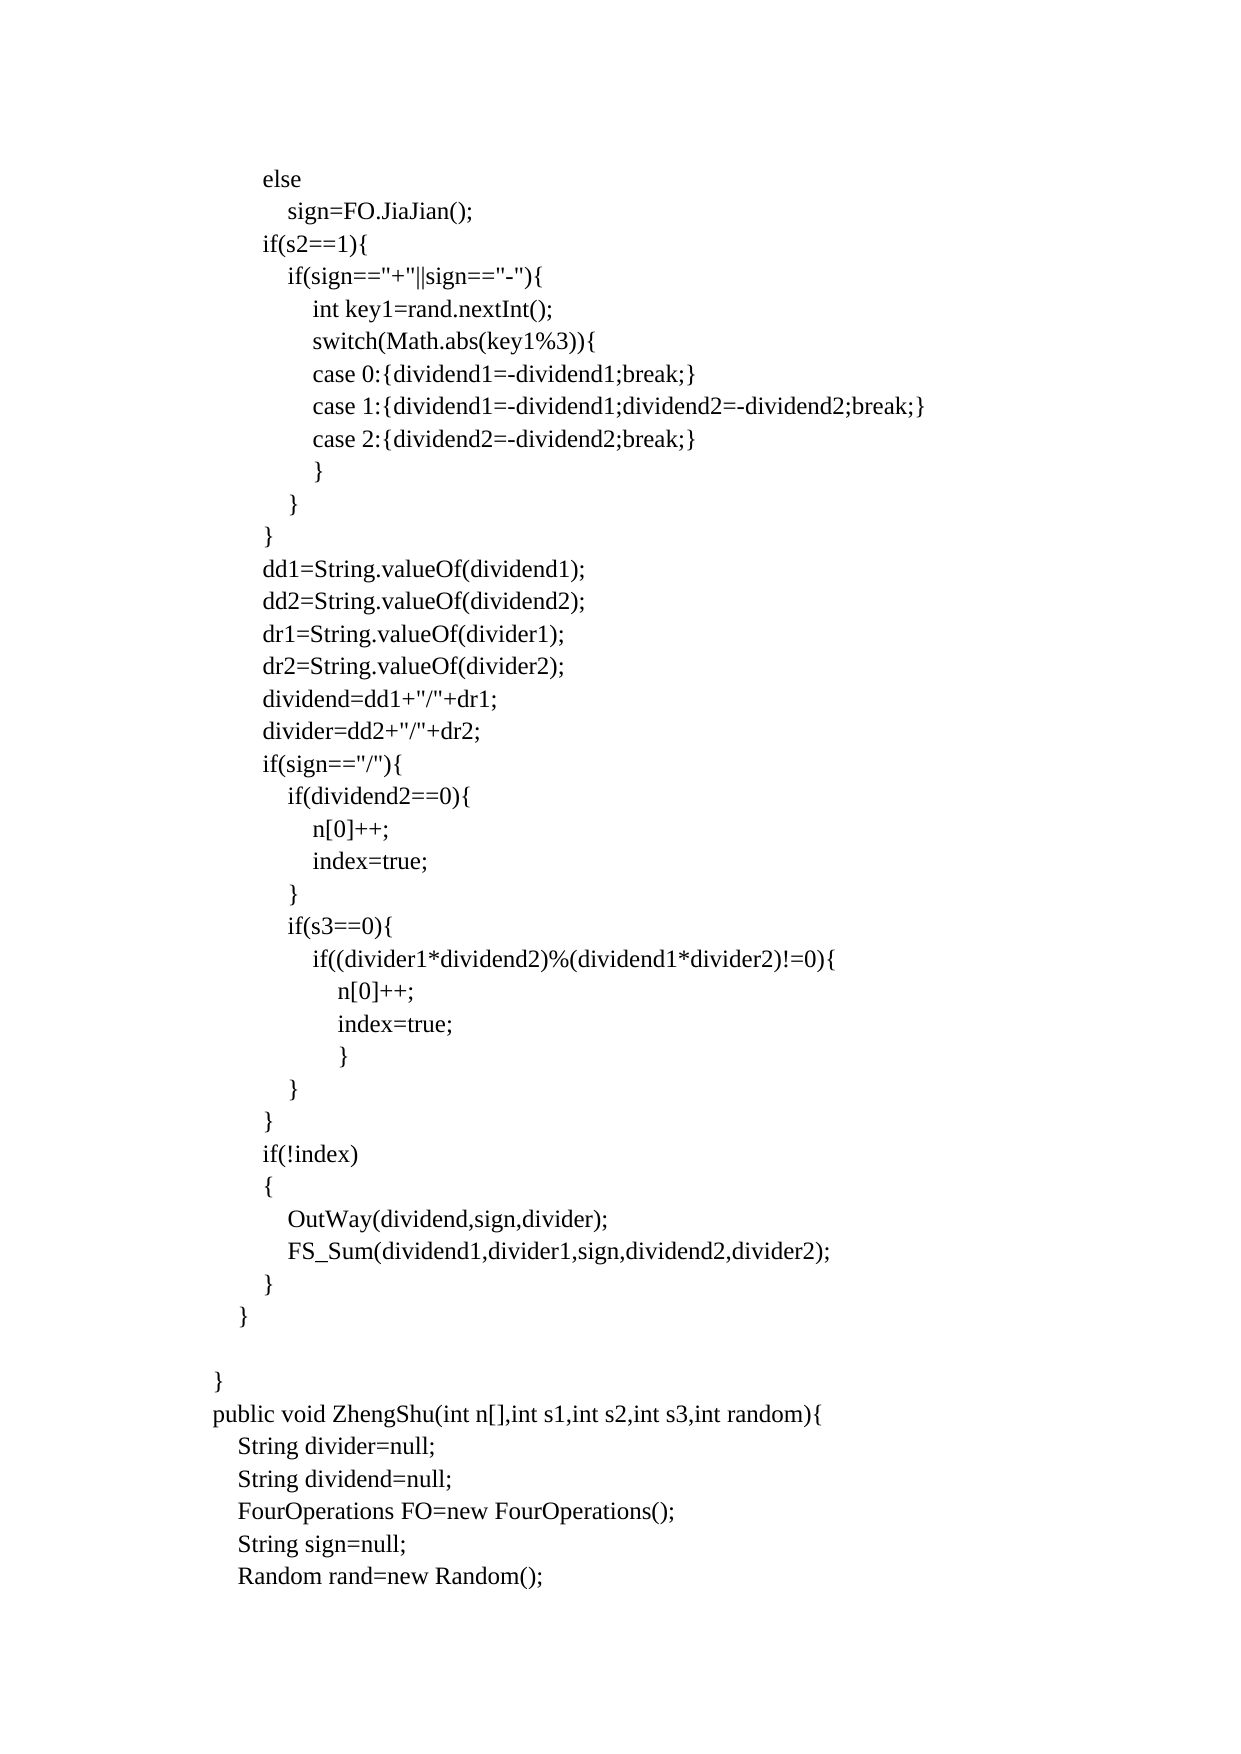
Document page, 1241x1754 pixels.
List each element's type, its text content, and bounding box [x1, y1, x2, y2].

text index=true; [187, 844, 1053, 877]
text String divider=null; [187, 1429, 1053, 1462]
text String sign=null; [187, 1527, 1053, 1559]
text if(sign=="+"||sign=="-"){ [187, 259, 1053, 292]
text } [187, 454, 1053, 487]
text divider=dd2+"/"+dr2; [187, 714, 1053, 747]
text OutWay(dividend,sign,divider); [187, 1202, 1053, 1234]
text String dividend=null; [187, 1462, 1053, 1494]
text int key1=rand.nextInt(); [187, 292, 1053, 324]
text } [187, 1072, 1053, 1104]
text case 1:{dividend1=-dividend1;dividend2=-dividend2;break;} [187, 389, 1053, 422]
text if(sign=="/"){ [187, 747, 1053, 779]
text if(s3==0){ [187, 909, 1053, 942]
text index=true; [187, 1007, 1053, 1039]
text case 2:{dividend2=-dividend2;break;} [187, 422, 1053, 454]
text if((divider1*dividend2)%(dividend1*divider2)!=0){ [187, 942, 1053, 974]
text FourOperations FO=new FourOperations(); [187, 1494, 1053, 1527]
text } [187, 877, 1053, 909]
text dr2=String.valueOf(divider2); [187, 649, 1053, 682]
text dd2=String.valueOf(dividend2); [187, 584, 1053, 617]
text dividend=dd1+"/"+dr1; [187, 682, 1053, 714]
text } [187, 487, 1053, 519]
text if(dividend2==0){ [187, 779, 1053, 812]
text sign=FO.JiaJian(); [187, 194, 1053, 227]
text switch(Math.abs(key1%3)){ [187, 324, 1053, 357]
text } [187, 1299, 1053, 1332]
text case 0:{dividend1=-dividend1;break;} [187, 357, 1053, 389]
text FS_Sum(dividend1,divider1,sign,dividend2,divider2); [187, 1234, 1053, 1267]
text else [187, 162, 1053, 194]
text if(s2==1){ [187, 227, 1053, 259]
text n[0]++; [187, 974, 1053, 1007]
text dr1=String.valueOf(divider1); [187, 617, 1053, 649]
text { [187, 1169, 1053, 1202]
text } [187, 1364, 1053, 1397]
text if(!index) [187, 1137, 1053, 1169]
text n[0]++; [187, 812, 1053, 844]
text dd1=String.valueOf(dividend1); [187, 552, 1053, 584]
text public void ZhengShu(int n[],int s1,int s2,int s3,int random){ [187, 1397, 1053, 1429]
text } [187, 1267, 1053, 1299]
text Random rand=new Random(); [187, 1559, 1053, 1592]
text } [187, 1104, 1053, 1137]
text } [187, 519, 1053, 552]
text } [187, 1039, 1053, 1072]
